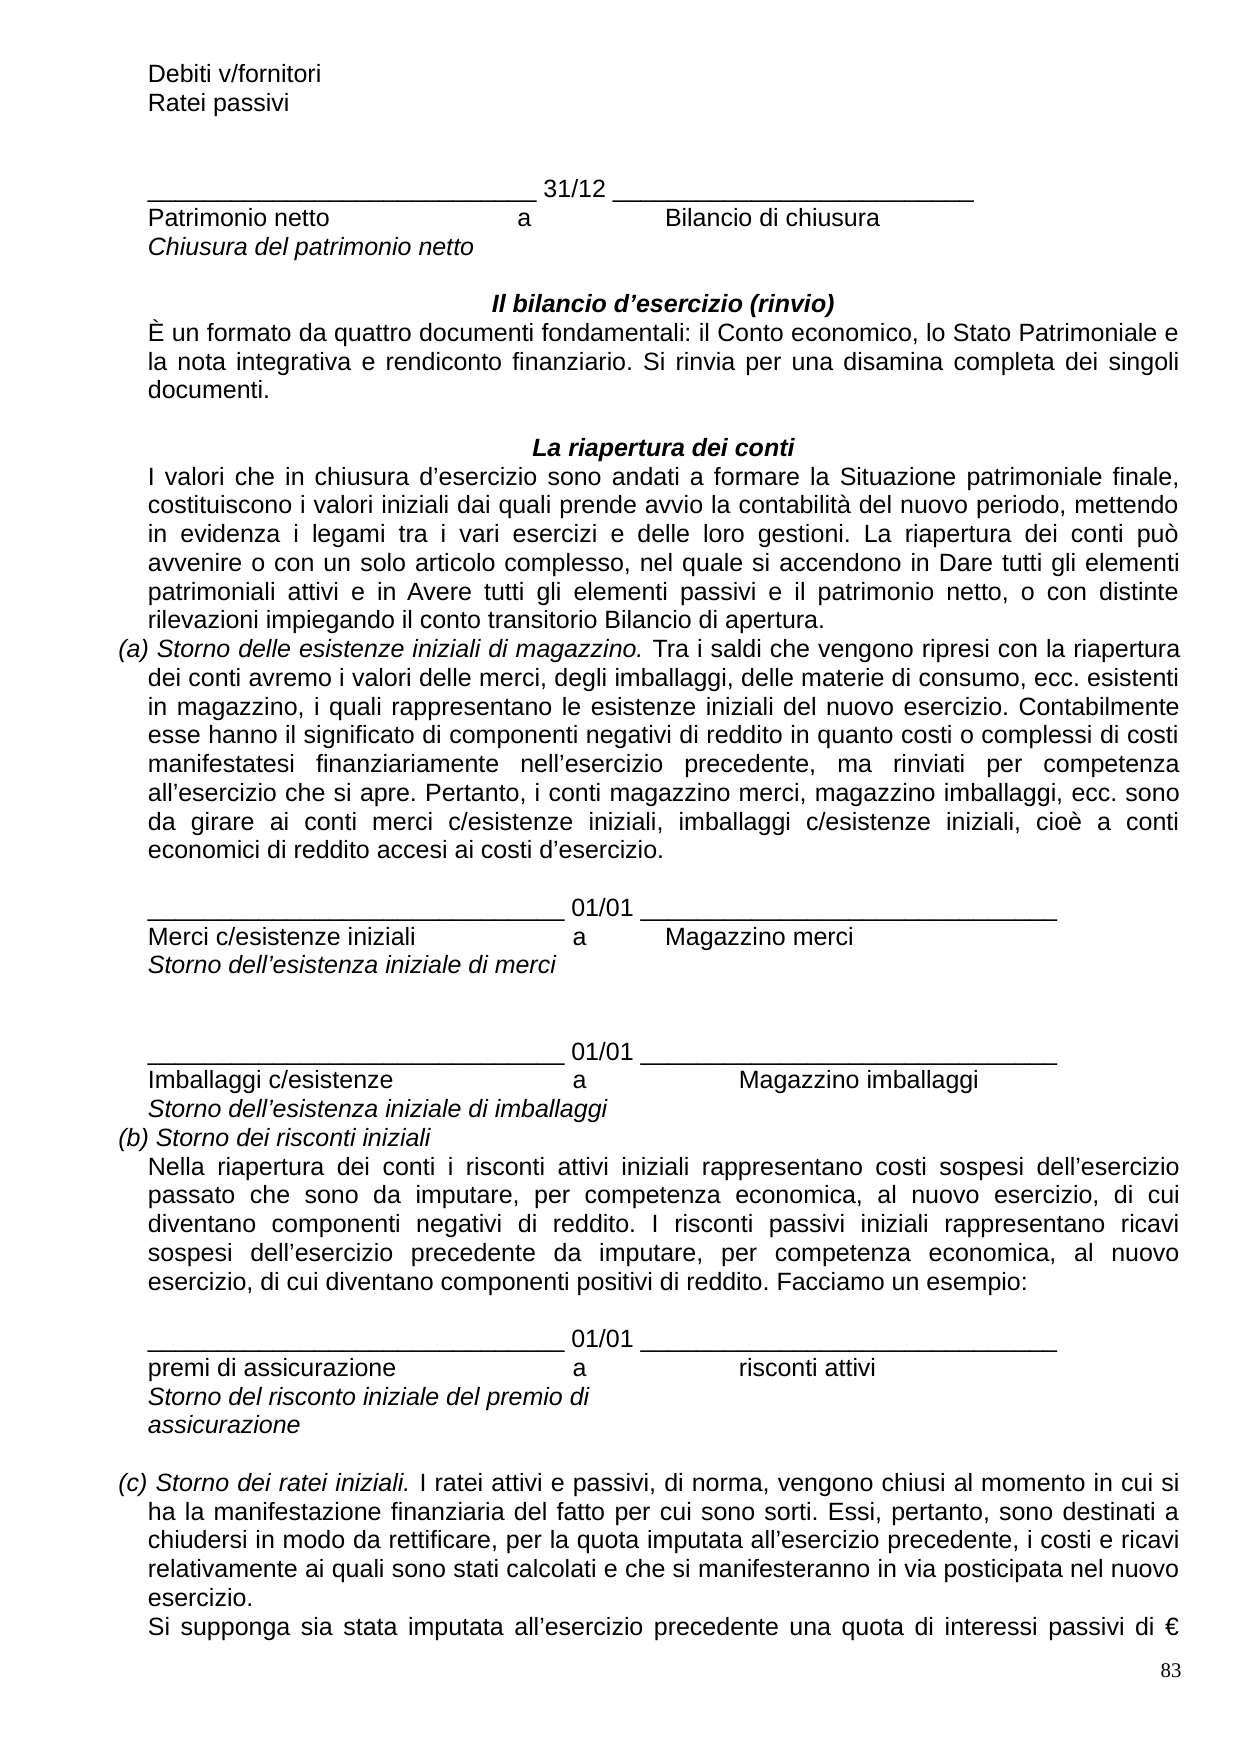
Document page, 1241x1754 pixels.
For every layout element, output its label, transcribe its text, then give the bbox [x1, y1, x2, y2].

text Imballaggi c/esistenze a Magazzino imballaggi [148, 1065, 1181, 1094]
text (a) Storno delle esistenze iniziali di magazzino. Tra i saldi che vengono ripresi con la riapertura dei conti avremo i valori delle merci, degli imballaggi, delle materie di consumo, ecc. esistenti in magazzino, i quali rappresentano le esistenze iniziali del nuovo esercizio. Contabilmente esse hanno il significato di componenti negativi di reddito in quanto costi o complessi di costi manifestatesi finanziariamente nell’esercizio precedente, ma rinviati per competenza all’esercizio che si apre. Pertanto, i conti magazzino merci, magazzino imballaggi, ecc. sono da girare ai conti merci c/esistenze iniziali, imballaggi c/esistenze iniziali, cioè a conti economici di reddito accesi ai costi d’esercizio. [118, 634, 1181, 864]
text Nella riapertura dei conti i risconti attivi iniziali rappresentano costi sospesi dell’esercizio passato che sono da imputare, per competenza economica, al nuovo esercizio, di cui diventano componenti negativi di reddito. I risconti passivi iniziali rappresentano ricavi sospesi dell’esercizio precedente da imputare, per competenza economica, al nuovo esercizio, di cui diventano componenti positivi di reddito. Facciamo un esempio: [148, 1152, 1181, 1295]
text Storno del risconto iniziale del premio di [148, 1382, 1181, 1410]
text ______________________________ 01/01 ______________________________ [148, 893, 1181, 922]
text Storno dell’esistenza iniziale di merci [148, 950, 1181, 979]
text È un formato da quattro documenti fondamentali: il Conto economico, lo Stato Patrimoniale e la nota integrativa e rendiconto finanziario. Si rinvia per una disamina completa dei singoli documenti. [148, 318, 1181, 404]
text ______________________________ 01/01 ______________________________ [148, 1324, 1181, 1353]
text Storno dell’esistenza iniziale di imballaggi [148, 1094, 1181, 1123]
text (b) Storno dei risconti iniziali [118, 1123, 1181, 1152]
text (c) Storno dei ratei iniziali. I ratei attivi e passivi, di norma, vengono chiusi al momento in cui si ha la manifestazione finanziaria del fatto per cui sono sorti. Essi, pertanto, sono destinati a chiudersi in modo da rettificare, per la quota imputata all’esercizio precedente, i costi e ricavi relativamente ai quali sono stati calcolati e che si manifesteranno in via posticipata nel nuovo esercizio. [118, 1468, 1181, 1612]
text Il bilancio d’esercizio (rinvio) [148, 289, 1181, 318]
text Chiusura del patrimonio netto [148, 232, 1181, 260]
text Patrimonio netto a Bilancio di chiusura [148, 203, 1181, 232]
text Merci c/esistenze iniziali a Magazzino merci [148, 922, 1181, 950]
text premi di assicurazione a risconti attivi [148, 1353, 1181, 1382]
text ____________________________ 31/12 __________________________ [148, 174, 1181, 203]
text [148, 1612, 1181, 1640]
text I valori che in chiusura d’esercizio sono andati a formare la Situazione patrimoniale finale, costituiscono i valori iniziali dai quali prende avvio la contabilità del nuovo periodo, mettendo in evidenza i legami tra i vari esercizi e delle loro gestioni. La riapertura dei conti può avvenire o con un solo articolo complesso, nel quale si accendono in Dare tutti gli elementi patrimoniali attivi e in Avere tutti gli elementi passivi e il patrimonio netto, o con distinte rilevazioni impiegando il conto transitorio Bilancio di apertura. [148, 462, 1181, 634]
text Debiti v/fornitori [148, 59, 1181, 88]
text ______________________________ 01/01 ______________________________ [148, 1037, 1181, 1065]
text Ratei passivi [148, 88, 1181, 117]
text assicurazione [148, 1410, 1181, 1439]
text La riapertura dei conti [148, 433, 1181, 462]
